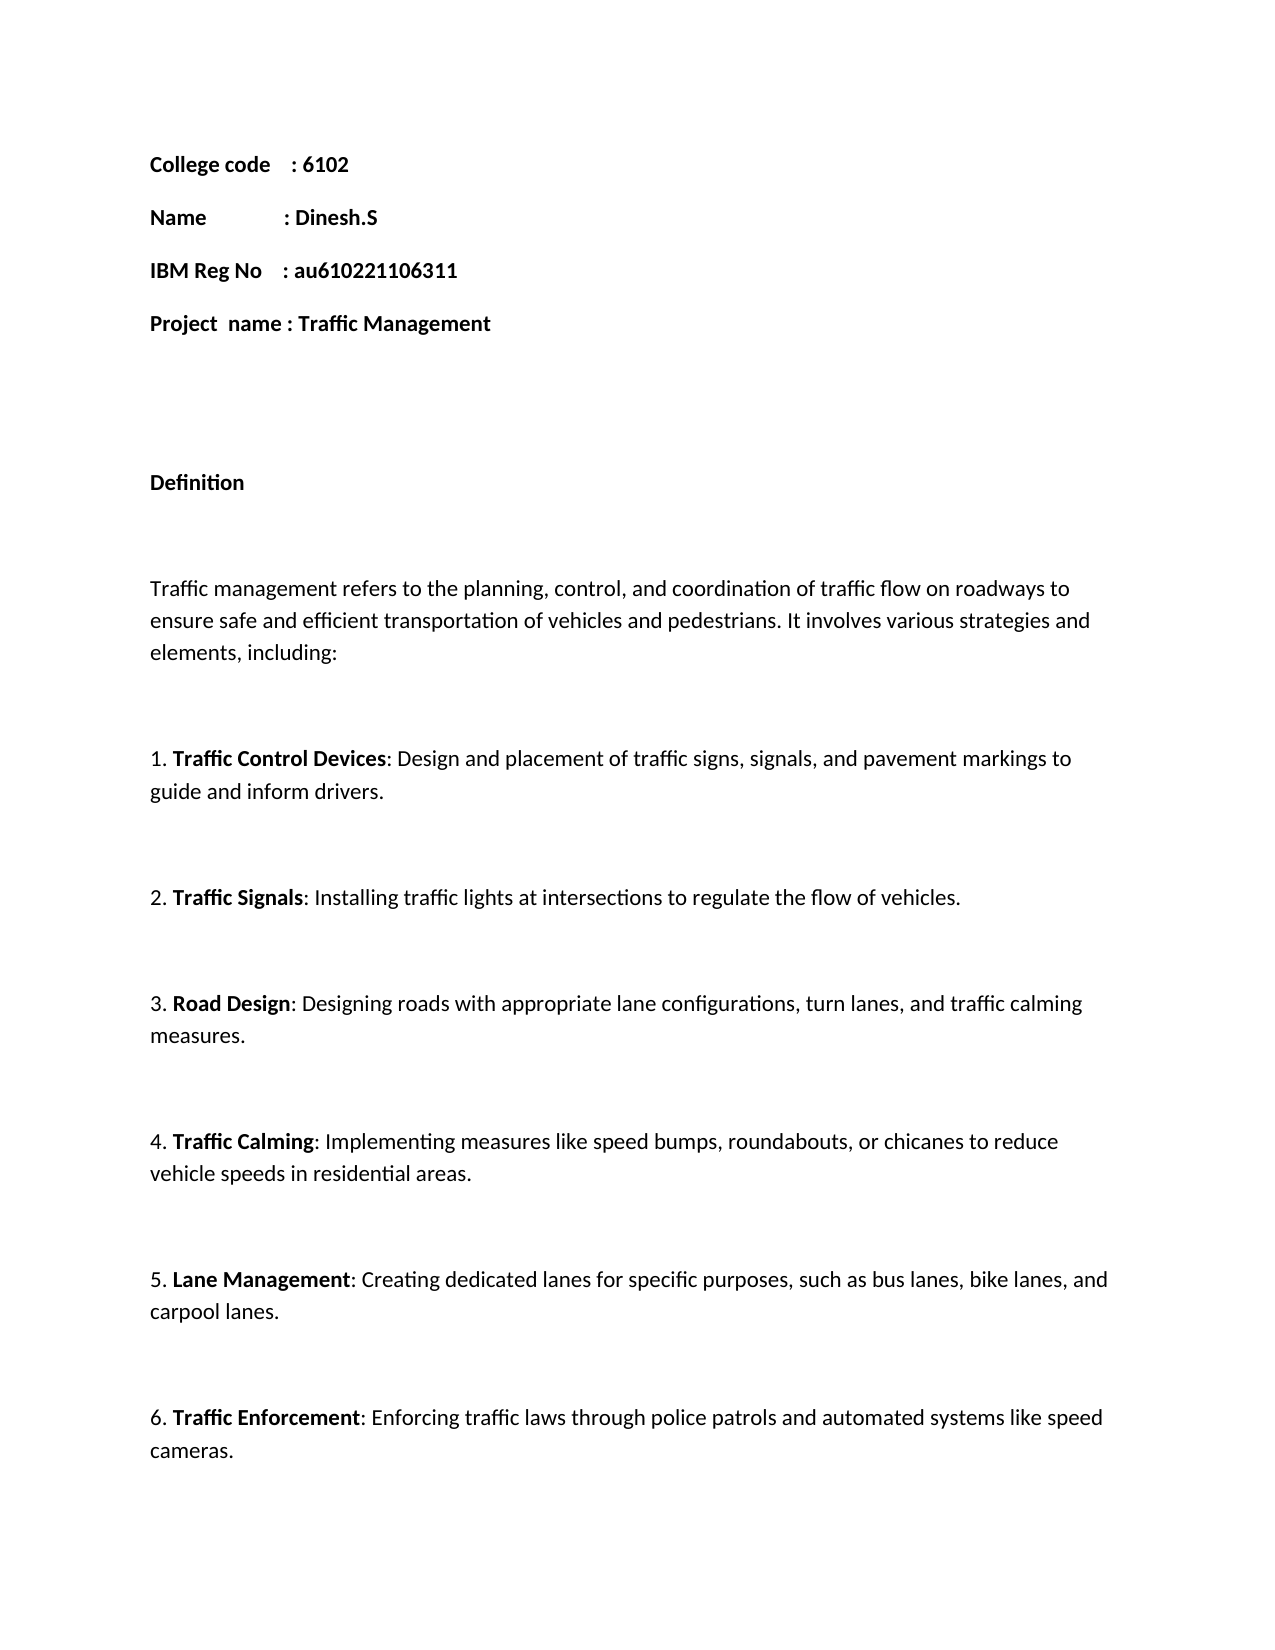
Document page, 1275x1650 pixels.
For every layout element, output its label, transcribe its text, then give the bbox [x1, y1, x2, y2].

text 5. Lane Management: Creating dedicated lanes for specific purposes, such as bus lanes, bike lanes, and carpool lanes. [150, 1265, 1125, 1326]
text 2. Traffic Signals: Installing traffic lights at intersections to regulate the flow of vehicles. [150, 883, 1125, 911]
text 3. Road Design: Designing roads with appropriate lane configurations, turn lanes, and traffic calming measures. [150, 989, 1125, 1049]
text 6. Traffic Enforcement: Enforcing traffic laws through police patrols and automated systems like speed cameras. [150, 1403, 1125, 1464]
text 1. Traffic Control Devices: Design and placement of traffic signs, signals, and pavement markings to guide and inform drivers. [150, 744, 1125, 805]
text 4. Traffic Calming: Implementing measures like speed bumps, roundabouts, or chicanes to reduce vehicle speeds in residential areas. [150, 1127, 1125, 1187]
text Project name : Traffic Management [150, 309, 1125, 337]
text Definition [150, 468, 1125, 496]
text College code : 6102 [150, 150, 1125, 178]
text Name : Dinesh.S [150, 203, 1125, 231]
text Traffic management refers to the planning, control, and coordination of traffic flow on roadways to ensure safe and efficient transportation of vehicles and pedestrians. It involves various strategies and elements, including: [150, 574, 1125, 667]
text IBM Reg No : au610221106311 [150, 256, 1125, 284]
